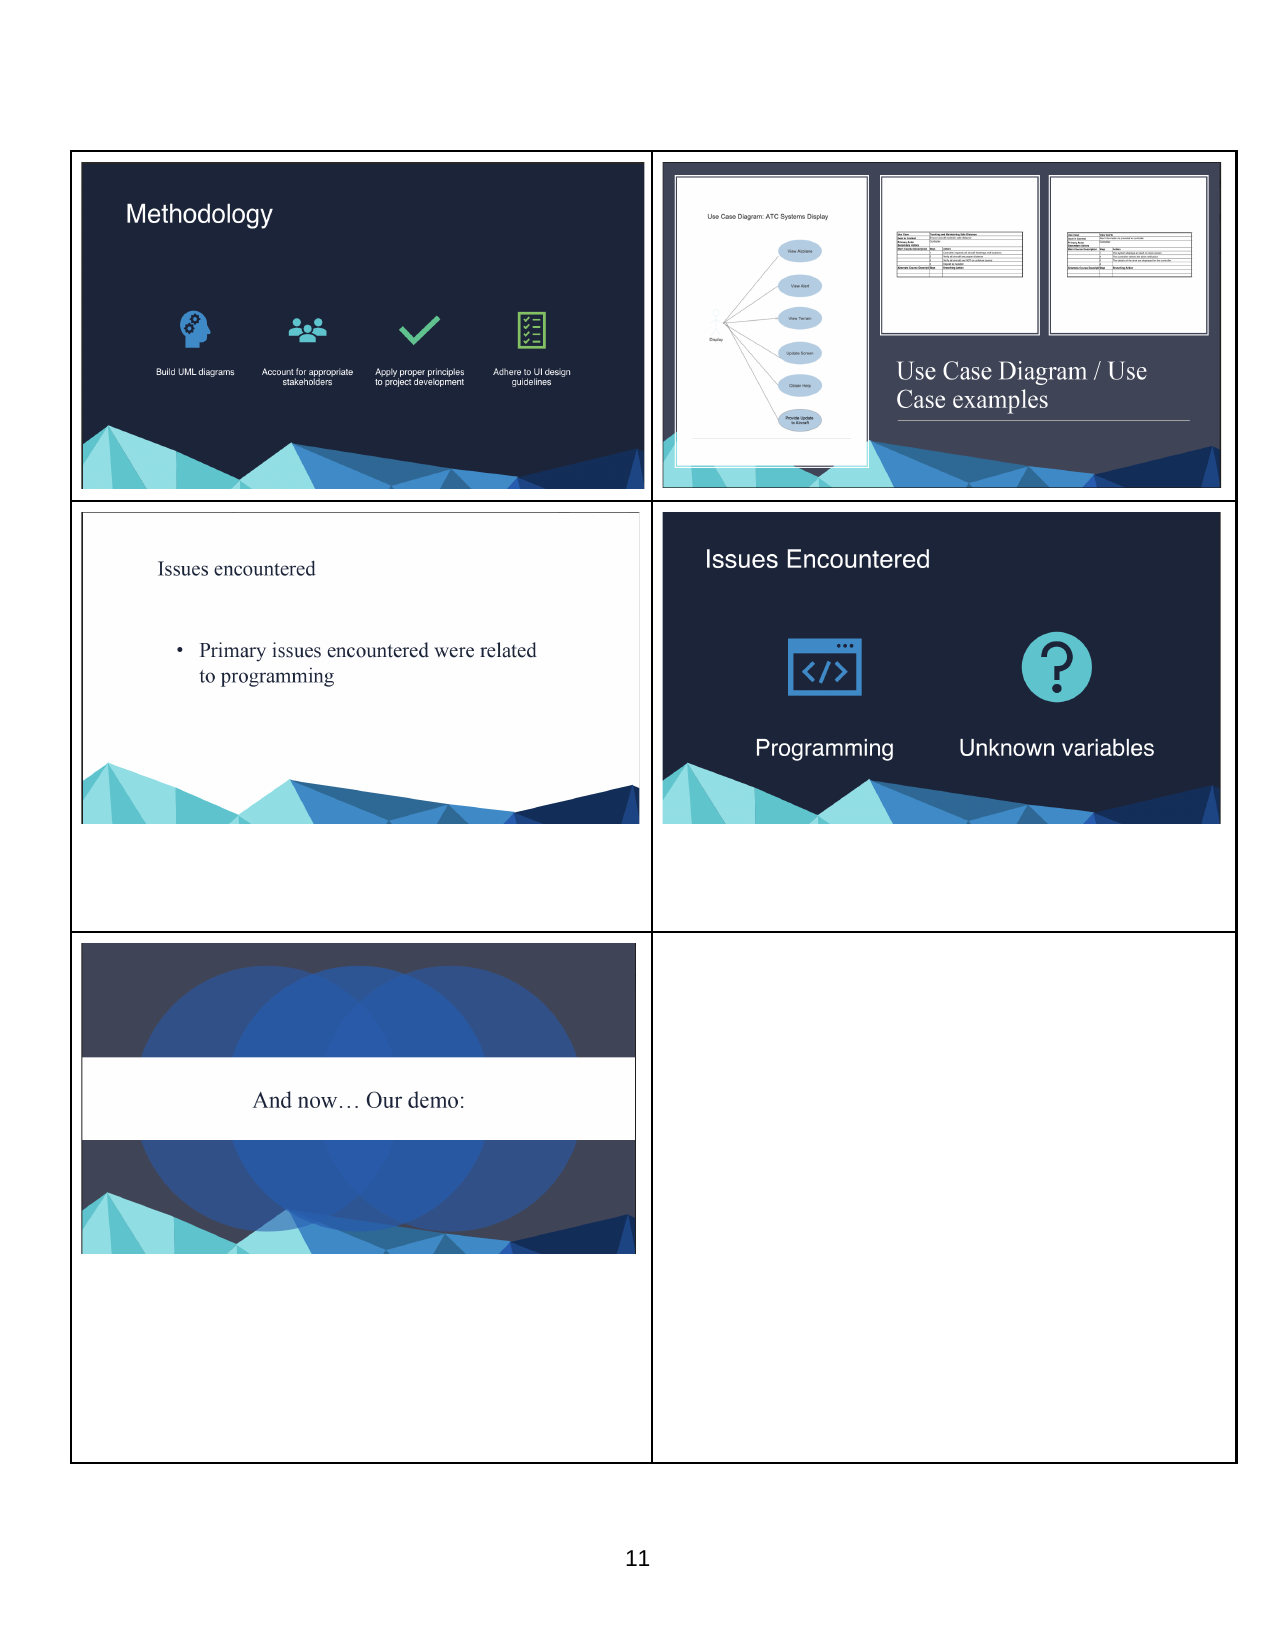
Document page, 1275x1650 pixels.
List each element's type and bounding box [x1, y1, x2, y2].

table_cell [72, 502, 651, 931]
picture [81, 943, 636, 1254]
table_header [653, 152, 1235, 499]
table_header [72, 152, 651, 499]
picture [662, 512, 1221, 824]
picture [81, 512, 640, 824]
table_cell [653, 502, 1235, 931]
picture [662, 162, 1222, 488]
table_cell [653, 933, 1235, 1462]
picture [81, 162, 645, 489]
table_cell [72, 933, 651, 1462]
